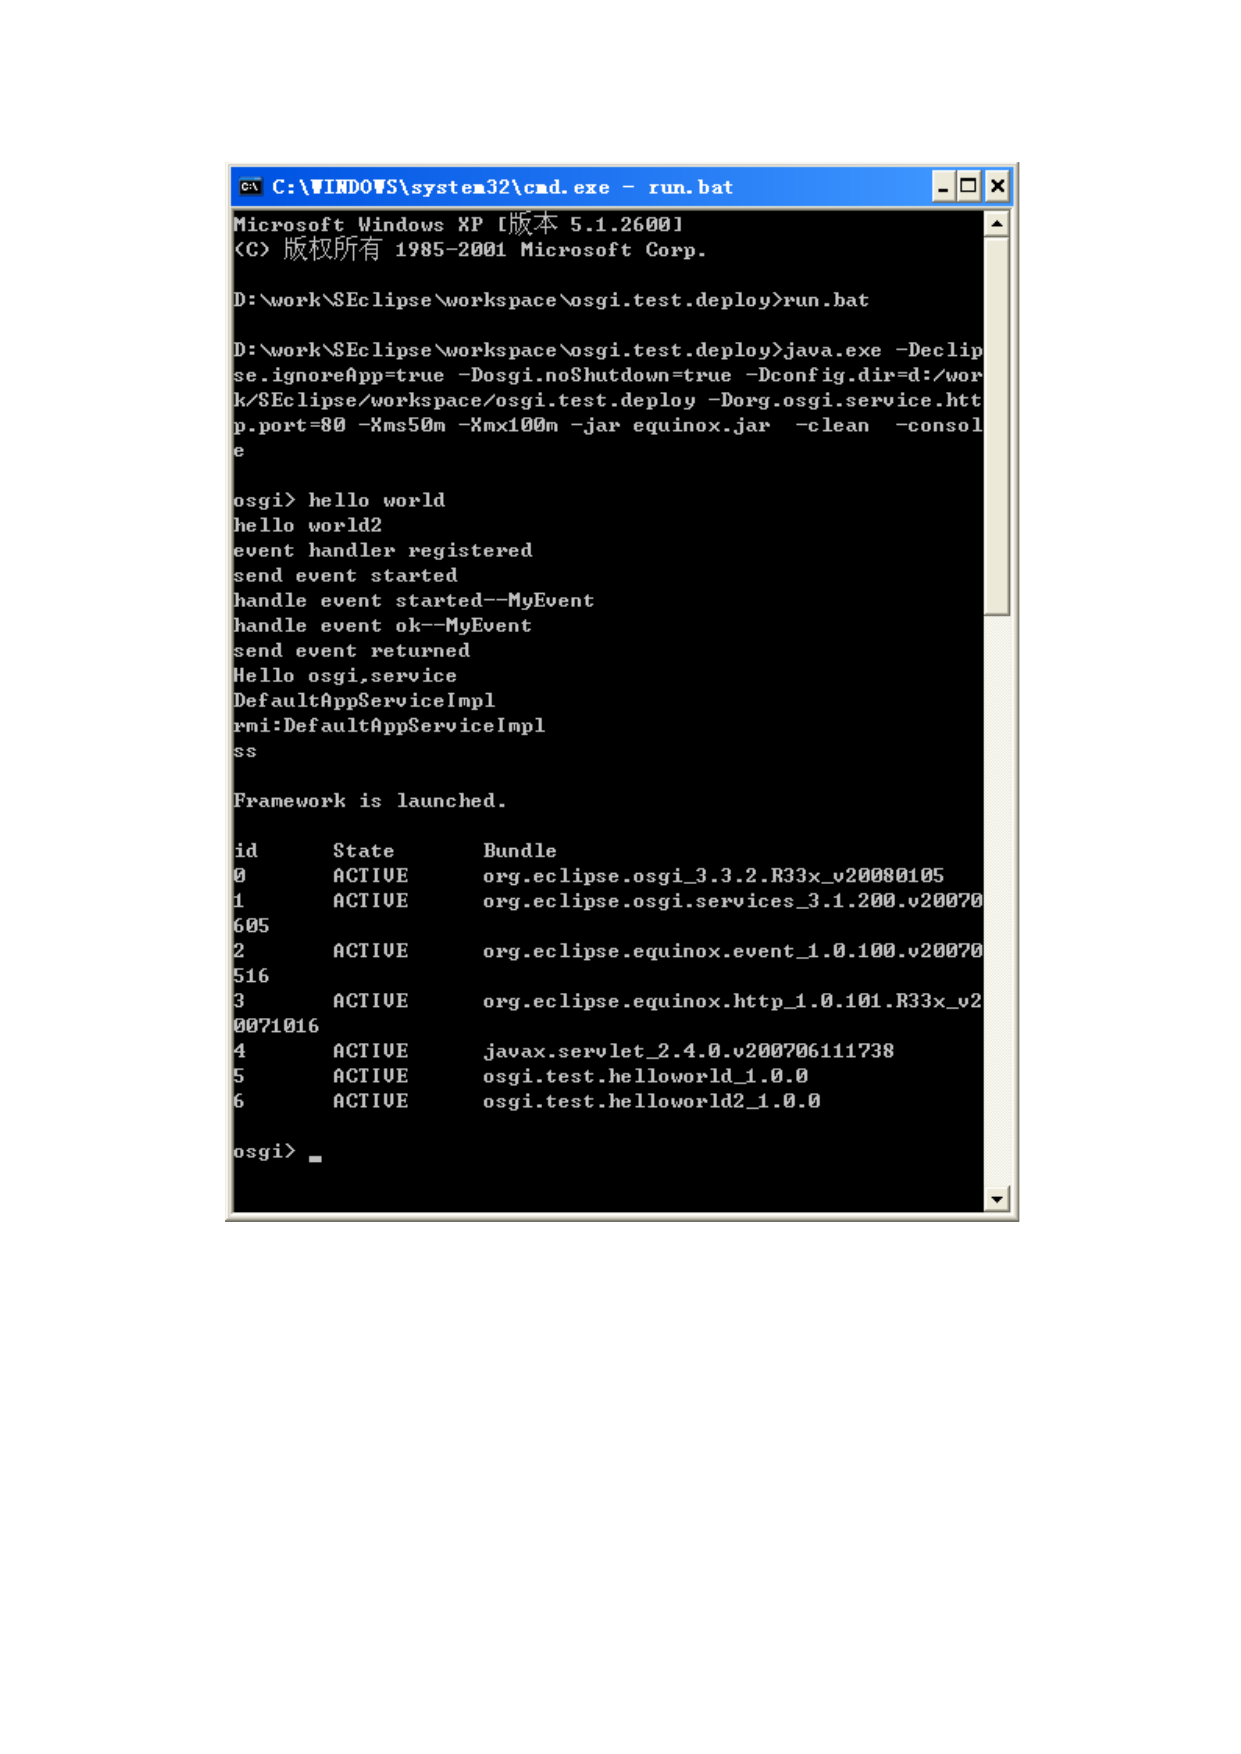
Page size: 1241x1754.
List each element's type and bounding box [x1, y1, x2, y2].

list [225, 162, 1053, 1234]
picture [225, 162, 1020, 1222]
